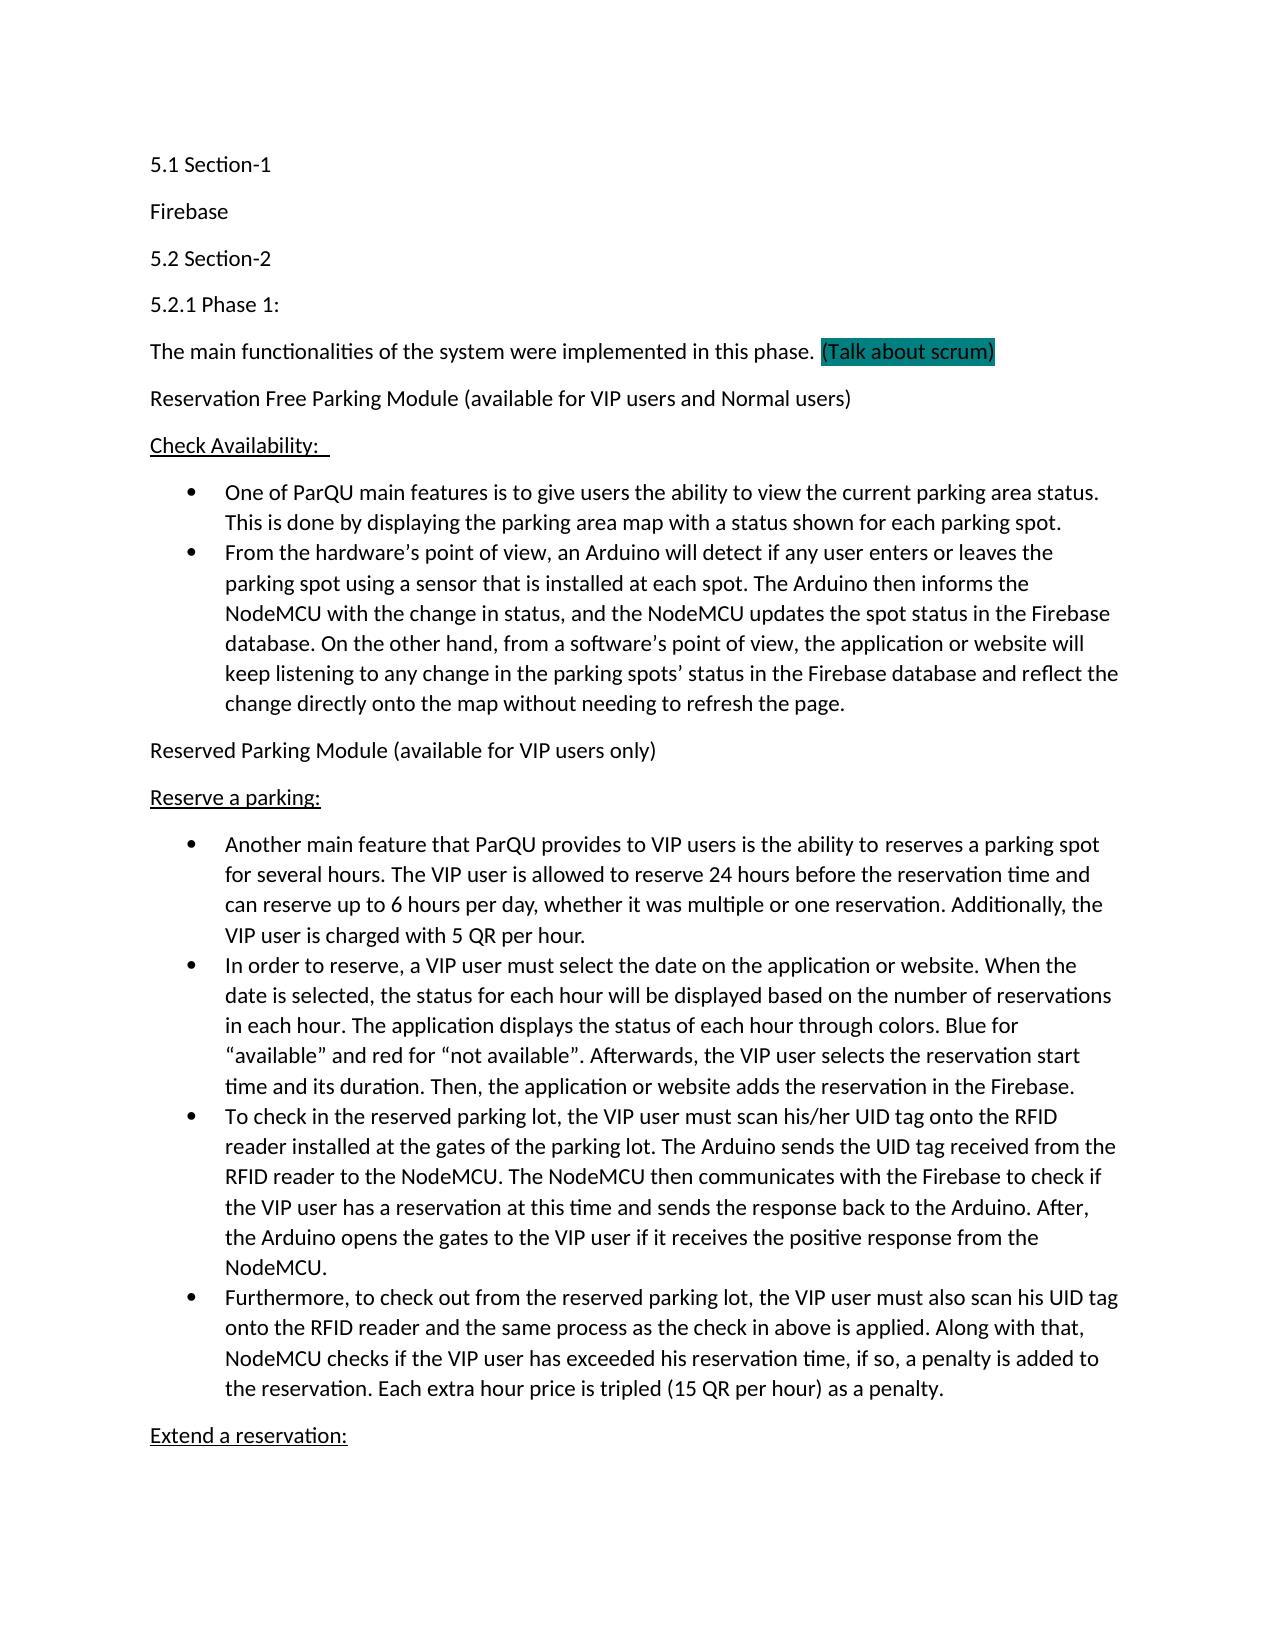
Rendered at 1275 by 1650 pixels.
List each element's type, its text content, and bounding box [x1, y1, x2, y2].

list To check in the reserved parking lot, the VIP user must scan his/her UID tag onto the RFID reader installed at the gates of the parking lot. The Arduino sends the UID tag received from the RFID reader to the NodeMCU. The NodeMCU then communicates with the Firebase to check if the VIP user has a reservation at this time and sends the response back to the Arduino. After, the Arduino opens the gates to the VIP user if it receives the positive response from the NodeMCU. [187, 1102, 1125, 1281]
list Furthermore, to check out from the reserved parking lot, the VIP user must also scan his UID tag onto the RFID reader and the same process as the check in above is applied. Along with that, NodeMCU checks if the VIP user has exceeded his reservation time, if so, a penalty is added to the reservation. Each extra hour price is tripled (15 QR per hour) as a penalty. [187, 1283, 1125, 1402]
list One of ParQU main features is to give users the ability to view the current parking area status. This is done by displaying the parking area map with a status shown for each parking spot. [187, 478, 1125, 536]
list Another main feature that ParQU provides to VIP users is the ability to reserves a parking spot for several hours. The VIP user is allowed to reserve 24 hours before the reservation time and can reserve up to 6 hours per day, whether it was multiple or one reservation. Additionally, the VIP user is charged with 5 QR per hour. [187, 830, 1125, 949]
text The main functionalities of the system were implemented in this phase. (Talk about scrum) [150, 337, 1125, 366]
text 5.1 Section-1 [150, 150, 1125, 178]
list From the hardware’s point of view, an Arduino will detect if any user enters or leaves the parking spot using a sensor that is installed at each spot. The Arduino then informs the NodeMCU with the change in status, and the NodeMCU updates the spot status in the Firebase database. On the other hand, from a software’s point of view, the application or website will keep listening to any change in the parking spots’ status in the Firebase database and reflect the change directly onto the map without needing to refresh the page. [187, 538, 1125, 718]
text 5.2.1 Phase 1: [150, 291, 1125, 319]
list In order to reserve, a VIP user must select the date on the application or website. When the date is selected, the status for each hour will be displayed based on the number of reservations in each hour. The application displays the status of each hour through colors. Blue for “available” and red for “not available”. Afterwards, the VIP user selects the reservation start time and its duration. Then, the application or website adds the reservation in the Firebase. [187, 951, 1125, 1100]
text Reserve a parking: [150, 783, 1125, 811]
text Extend a reservation: [150, 1421, 1125, 1449]
text Firebase [150, 197, 1125, 225]
text Reservation Free Parking Module (available for VIP users and Normal users) [150, 384, 1125, 412]
text Reserved Parking Module (available for VIP users only) [150, 736, 1125, 764]
text Check Availability: [150, 431, 1125, 459]
text 5.2 Section-2 [150, 244, 1125, 272]
